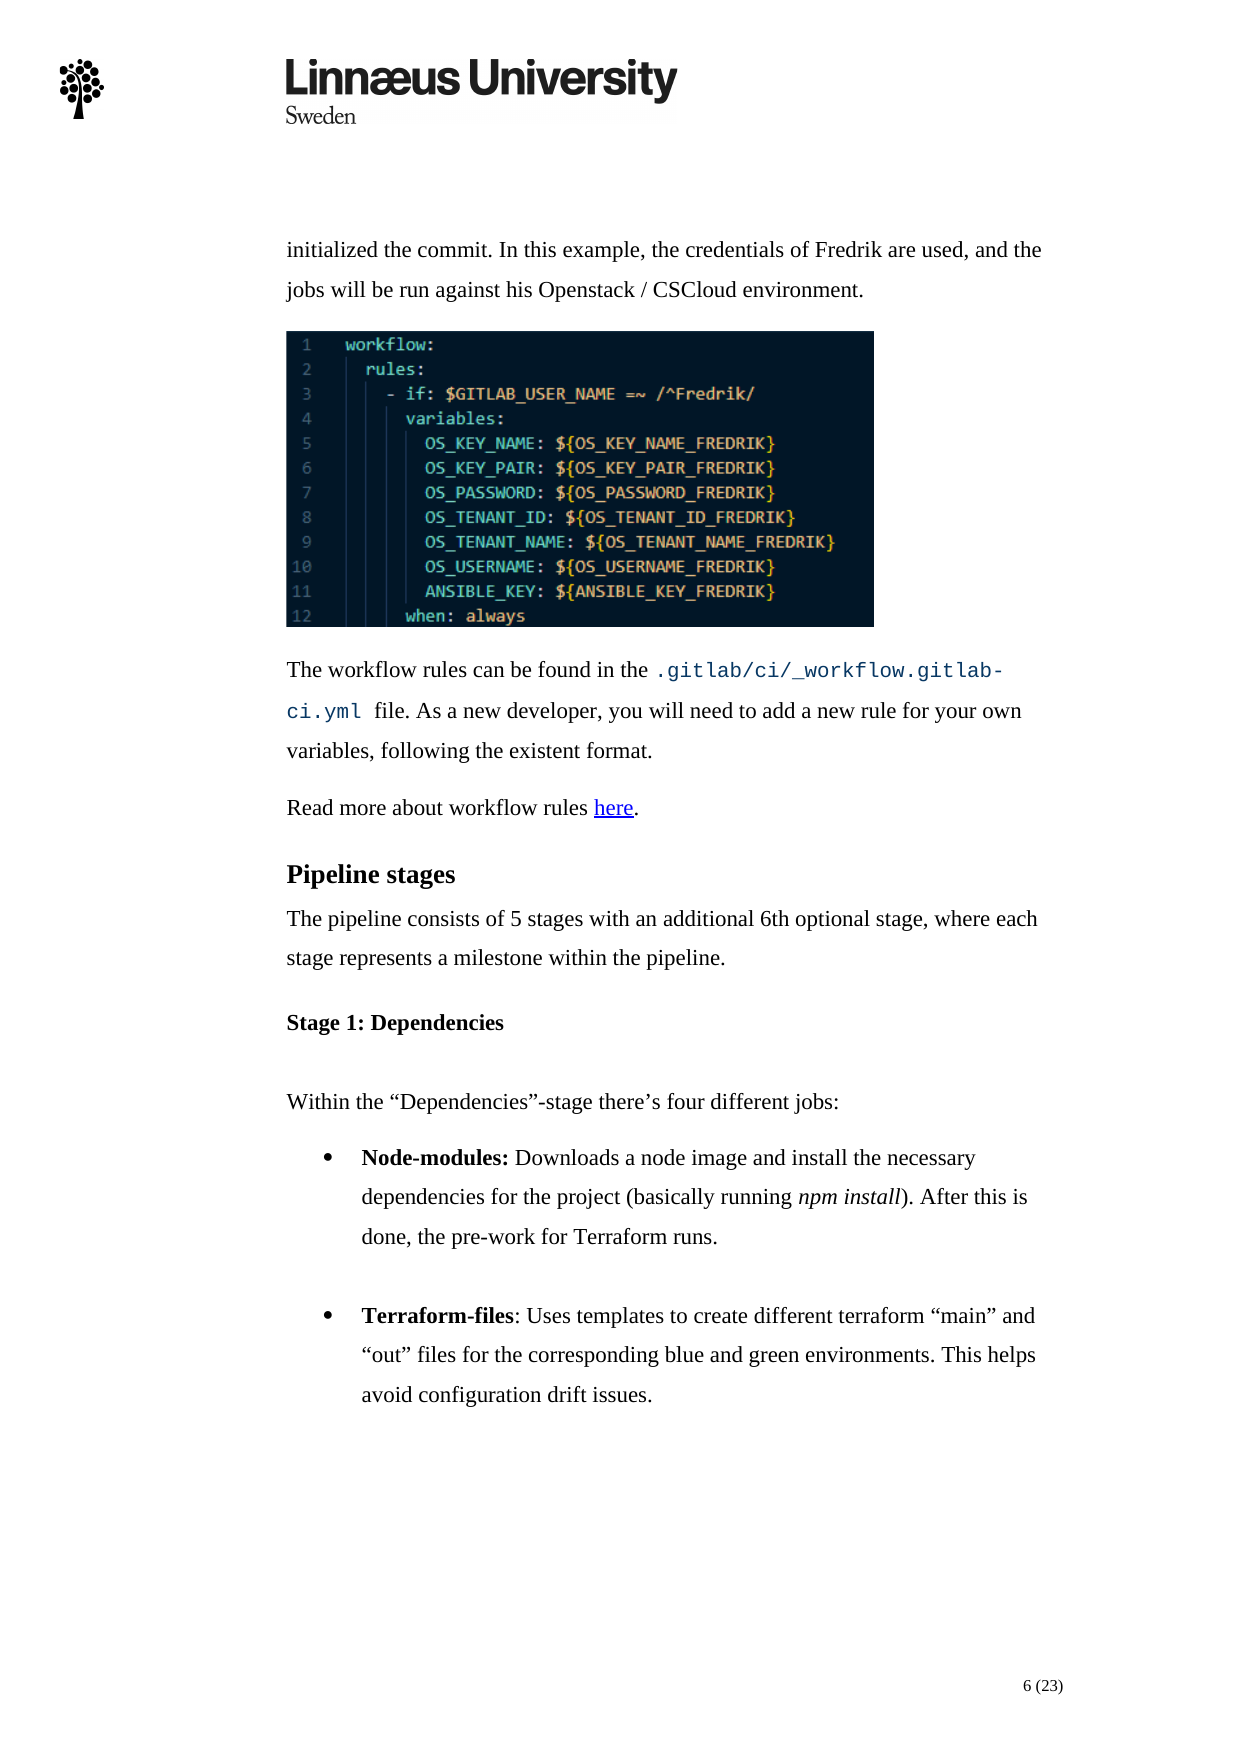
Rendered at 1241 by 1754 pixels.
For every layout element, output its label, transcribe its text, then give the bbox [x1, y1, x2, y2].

subtitle Stage 1: Dependencies [286, 1009, 1063, 1074]
picture [286, 331, 874, 627]
picture [59, 59, 104, 119]
text Read more about workflow rules here. [286, 794, 1063, 820]
text Within the “Dependencies”-stage there’s four different jobs: [286, 1088, 1063, 1114]
list Node-modules: Downloads a node image and install the necessary dependencies for the project (basically running npm install). After this is done, the pre-work for Terraform runs. [324, 1144, 1063, 1289]
picture [286, 59, 678, 124]
text The workflow rules can be found in the .gitlab/ci/_workflow.gitlab-ci.yml file. As a new developer, you will need to add a new rule for your own variables, following the existent format. [286, 656, 1063, 764]
list Terraform-files: Uses templates to create different terraform “main” and “out” files for the corresponding blue and green environments. This helps avoid configuration drift issues. [324, 1302, 1063, 1447]
subtitle Pipeline stages [286, 858, 1063, 889]
text The pipeline consists of 5 stages with an additional 6th optional stage, where each stage represents a milestone within the pipeline. [286, 905, 1063, 971]
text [286, 236, 1063, 302]
